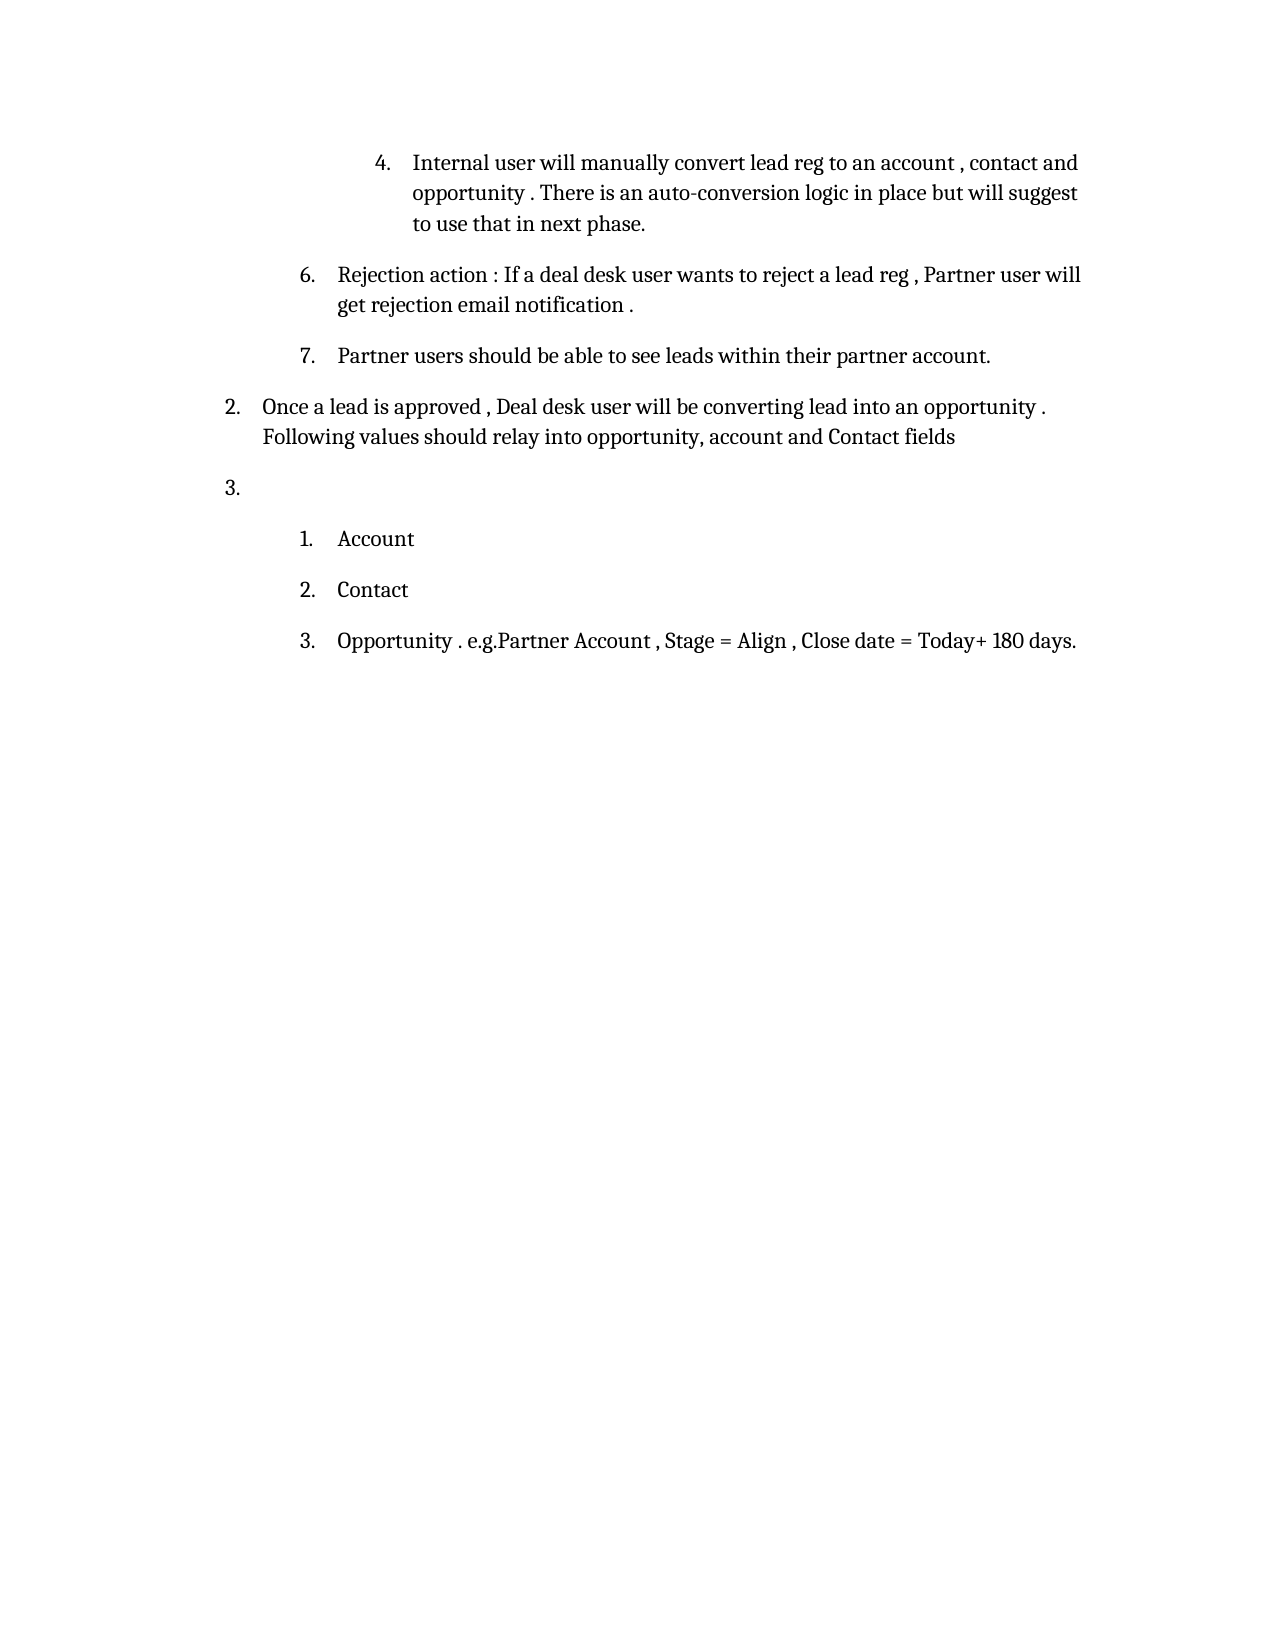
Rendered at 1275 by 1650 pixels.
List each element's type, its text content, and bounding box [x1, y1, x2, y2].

list Internal user will manually convert lead reg to an account , contact and opportunity . There is an auto-conversion logic in place but will suggest to use that in next phase. [375, 150, 1087, 237]
list Contact [300, 577, 1087, 603]
list Opportunity . e.g.Partner Account , Stage = Align , Close date = Today+ 180 days. [300, 628, 1087, 654]
list Partner users should be able to see leads within their partner account. [300, 343, 1087, 369]
list Account [300, 526, 1087, 552]
list Once a lead is approved , Deal desk user will be converting lead into an opportunity . Following values should relay into opportunity, account and Contact fields [225, 394, 1087, 450]
list Rejection action : If a deal desk user wants to reject a lead reg , Partner user will get rejection email notification . [300, 261, 1087, 318]
